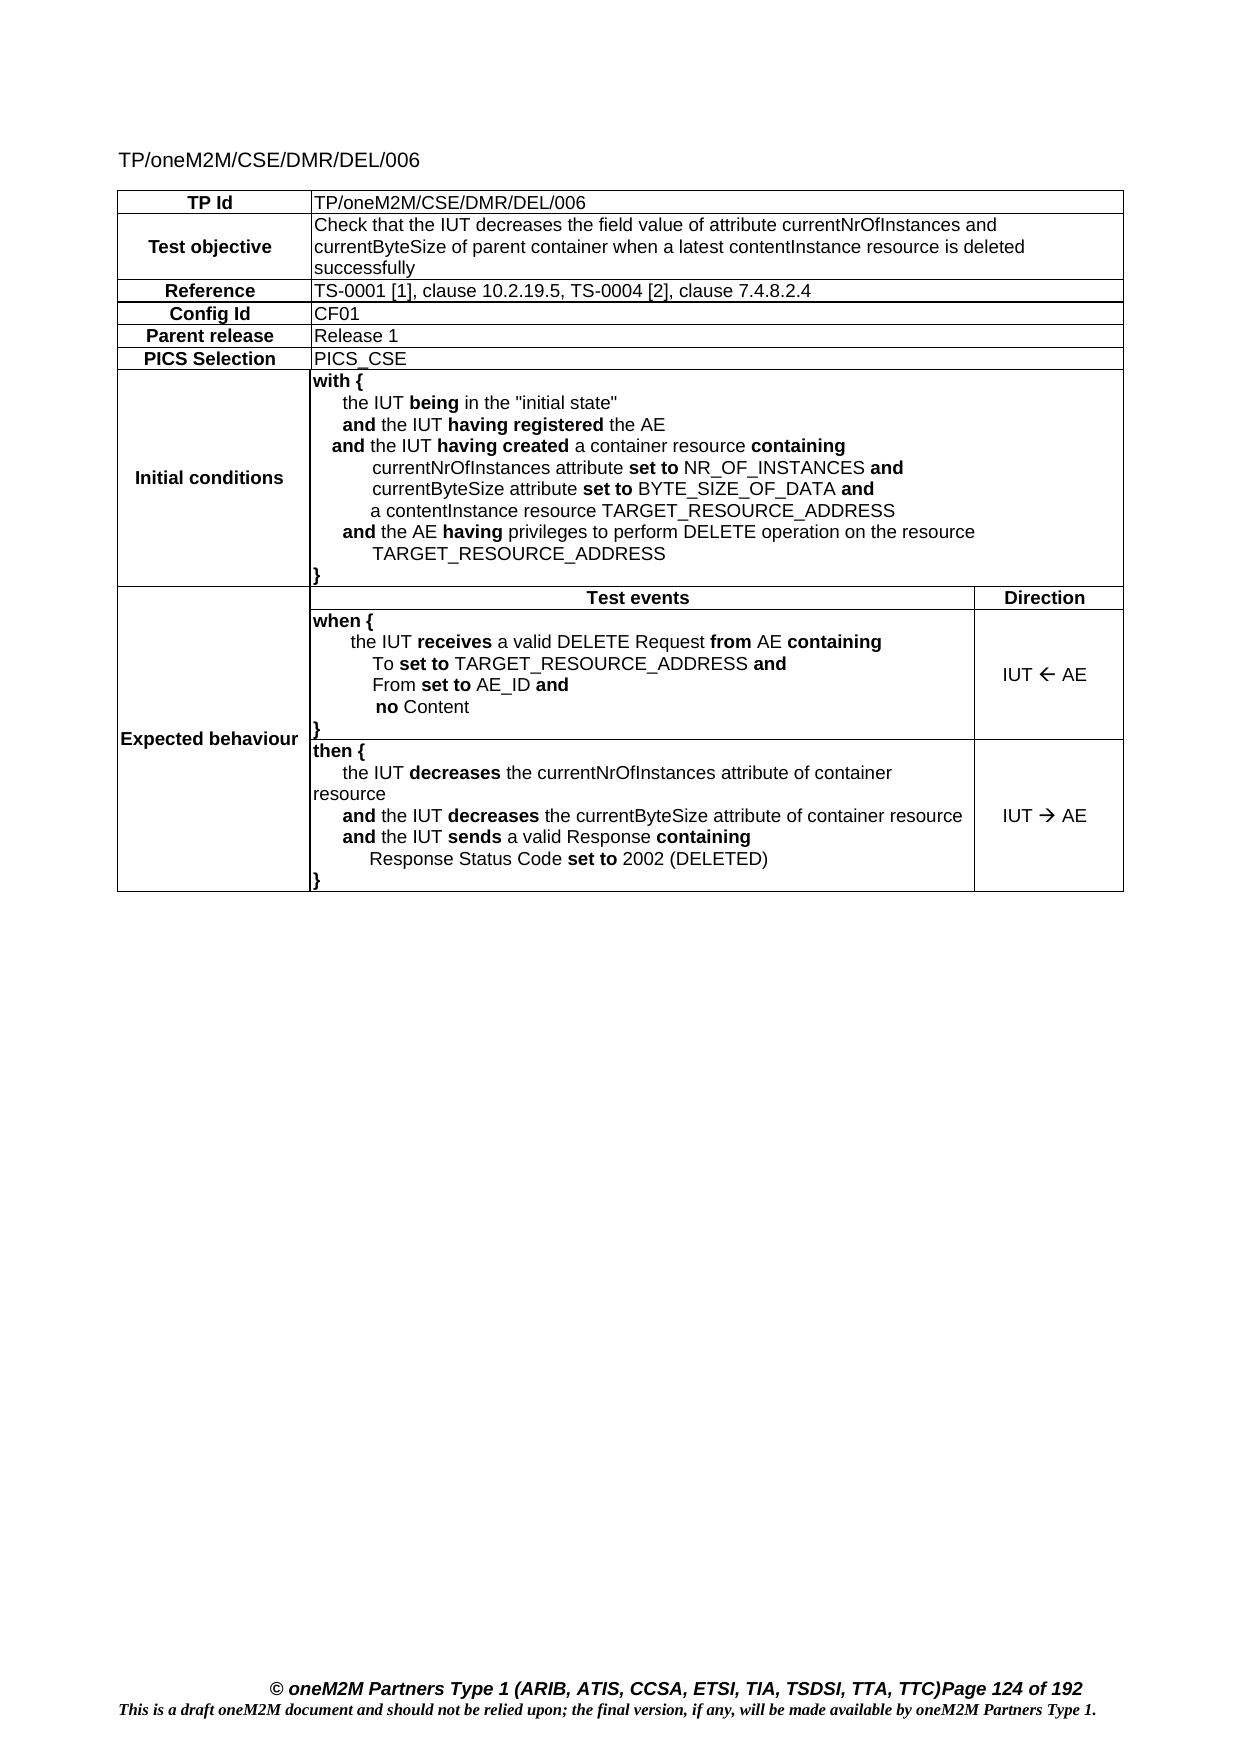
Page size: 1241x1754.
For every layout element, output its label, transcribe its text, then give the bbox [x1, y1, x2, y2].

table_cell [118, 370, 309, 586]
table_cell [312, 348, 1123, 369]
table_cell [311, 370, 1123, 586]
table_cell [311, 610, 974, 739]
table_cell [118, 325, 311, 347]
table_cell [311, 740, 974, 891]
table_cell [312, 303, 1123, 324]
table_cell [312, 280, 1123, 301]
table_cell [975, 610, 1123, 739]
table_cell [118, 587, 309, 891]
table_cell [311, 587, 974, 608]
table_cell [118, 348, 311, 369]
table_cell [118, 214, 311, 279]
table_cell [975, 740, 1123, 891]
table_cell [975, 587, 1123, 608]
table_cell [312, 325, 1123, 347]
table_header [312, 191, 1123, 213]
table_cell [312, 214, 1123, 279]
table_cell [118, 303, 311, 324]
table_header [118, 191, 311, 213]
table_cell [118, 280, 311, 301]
text TP/oneM2M/CSE/DMR/DEL/006 [118, 148, 1122, 172]
